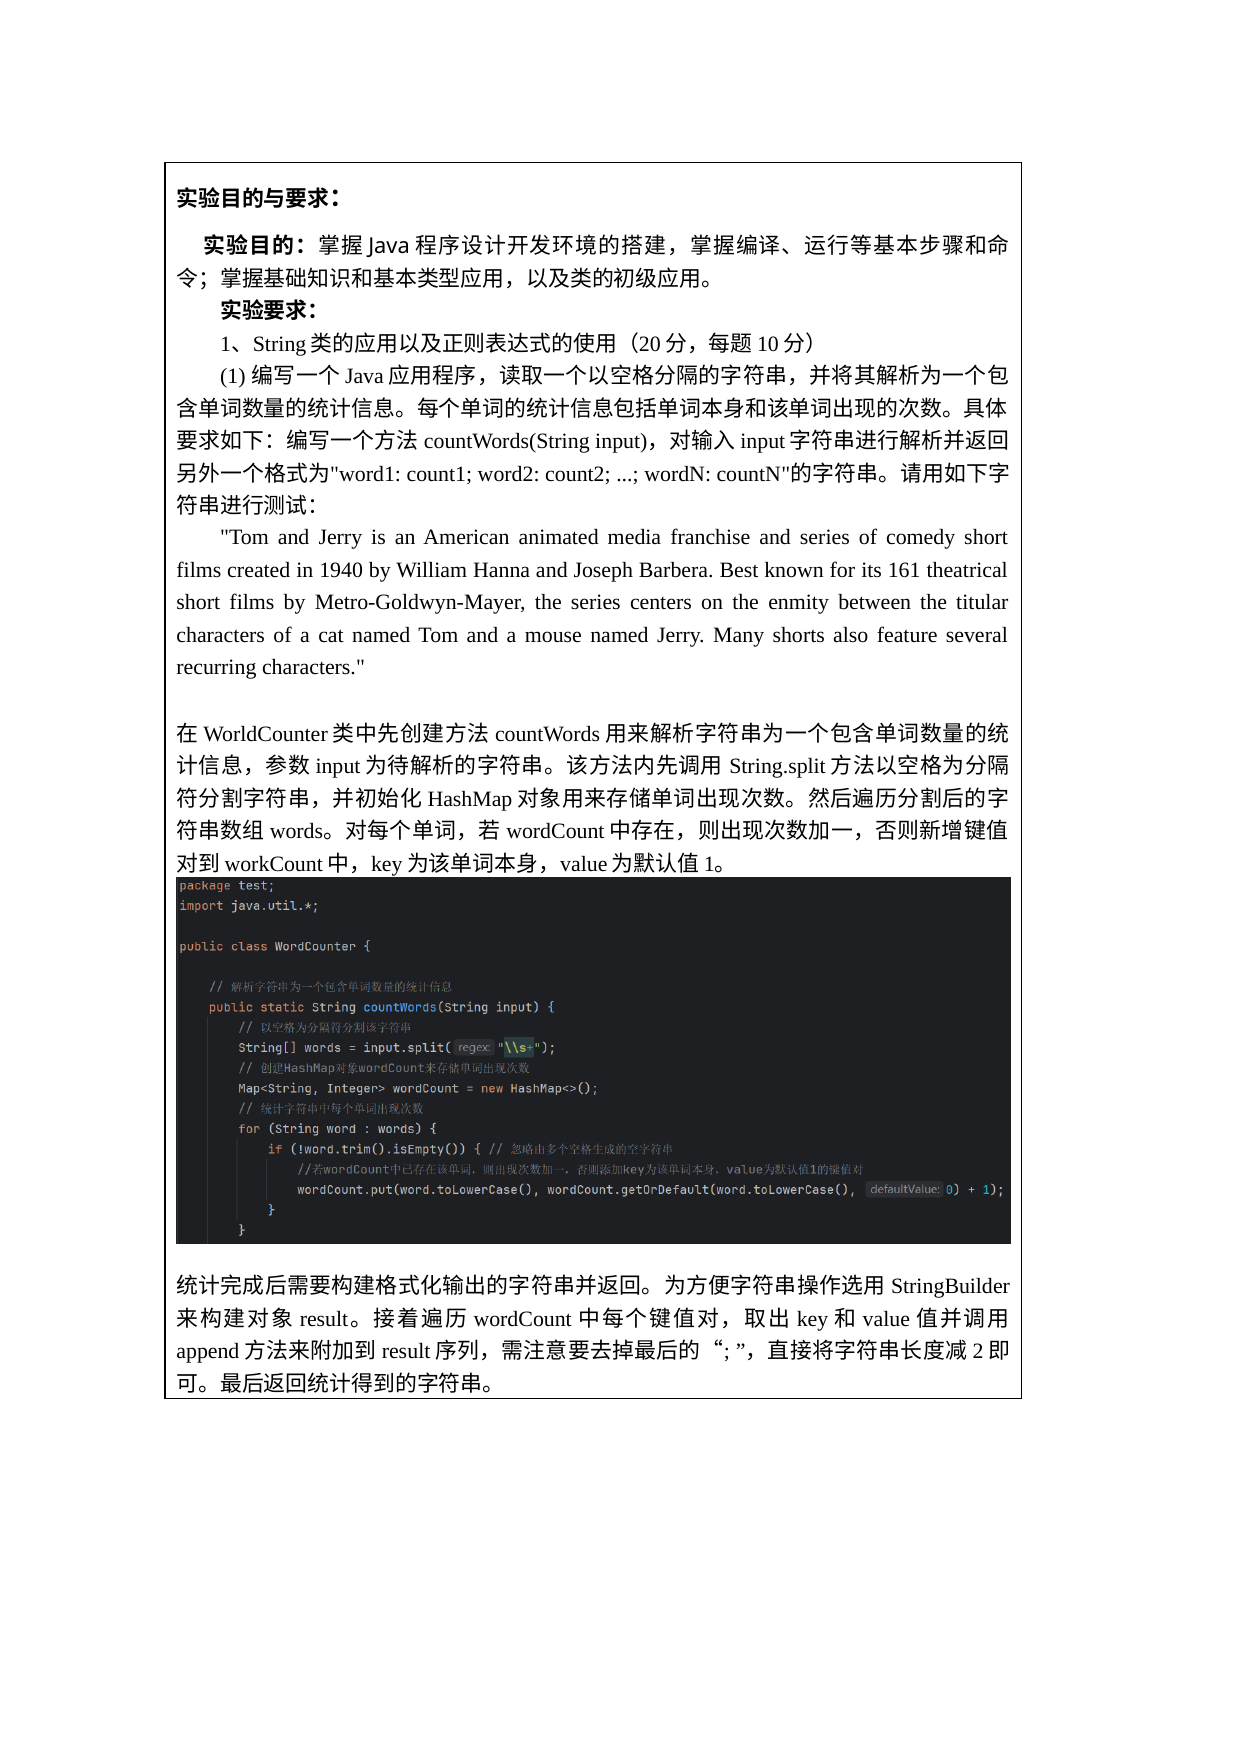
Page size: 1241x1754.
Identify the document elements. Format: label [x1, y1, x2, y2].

picture [176, 877, 1011, 1244]
table_header [166, 163, 1021, 1398]
